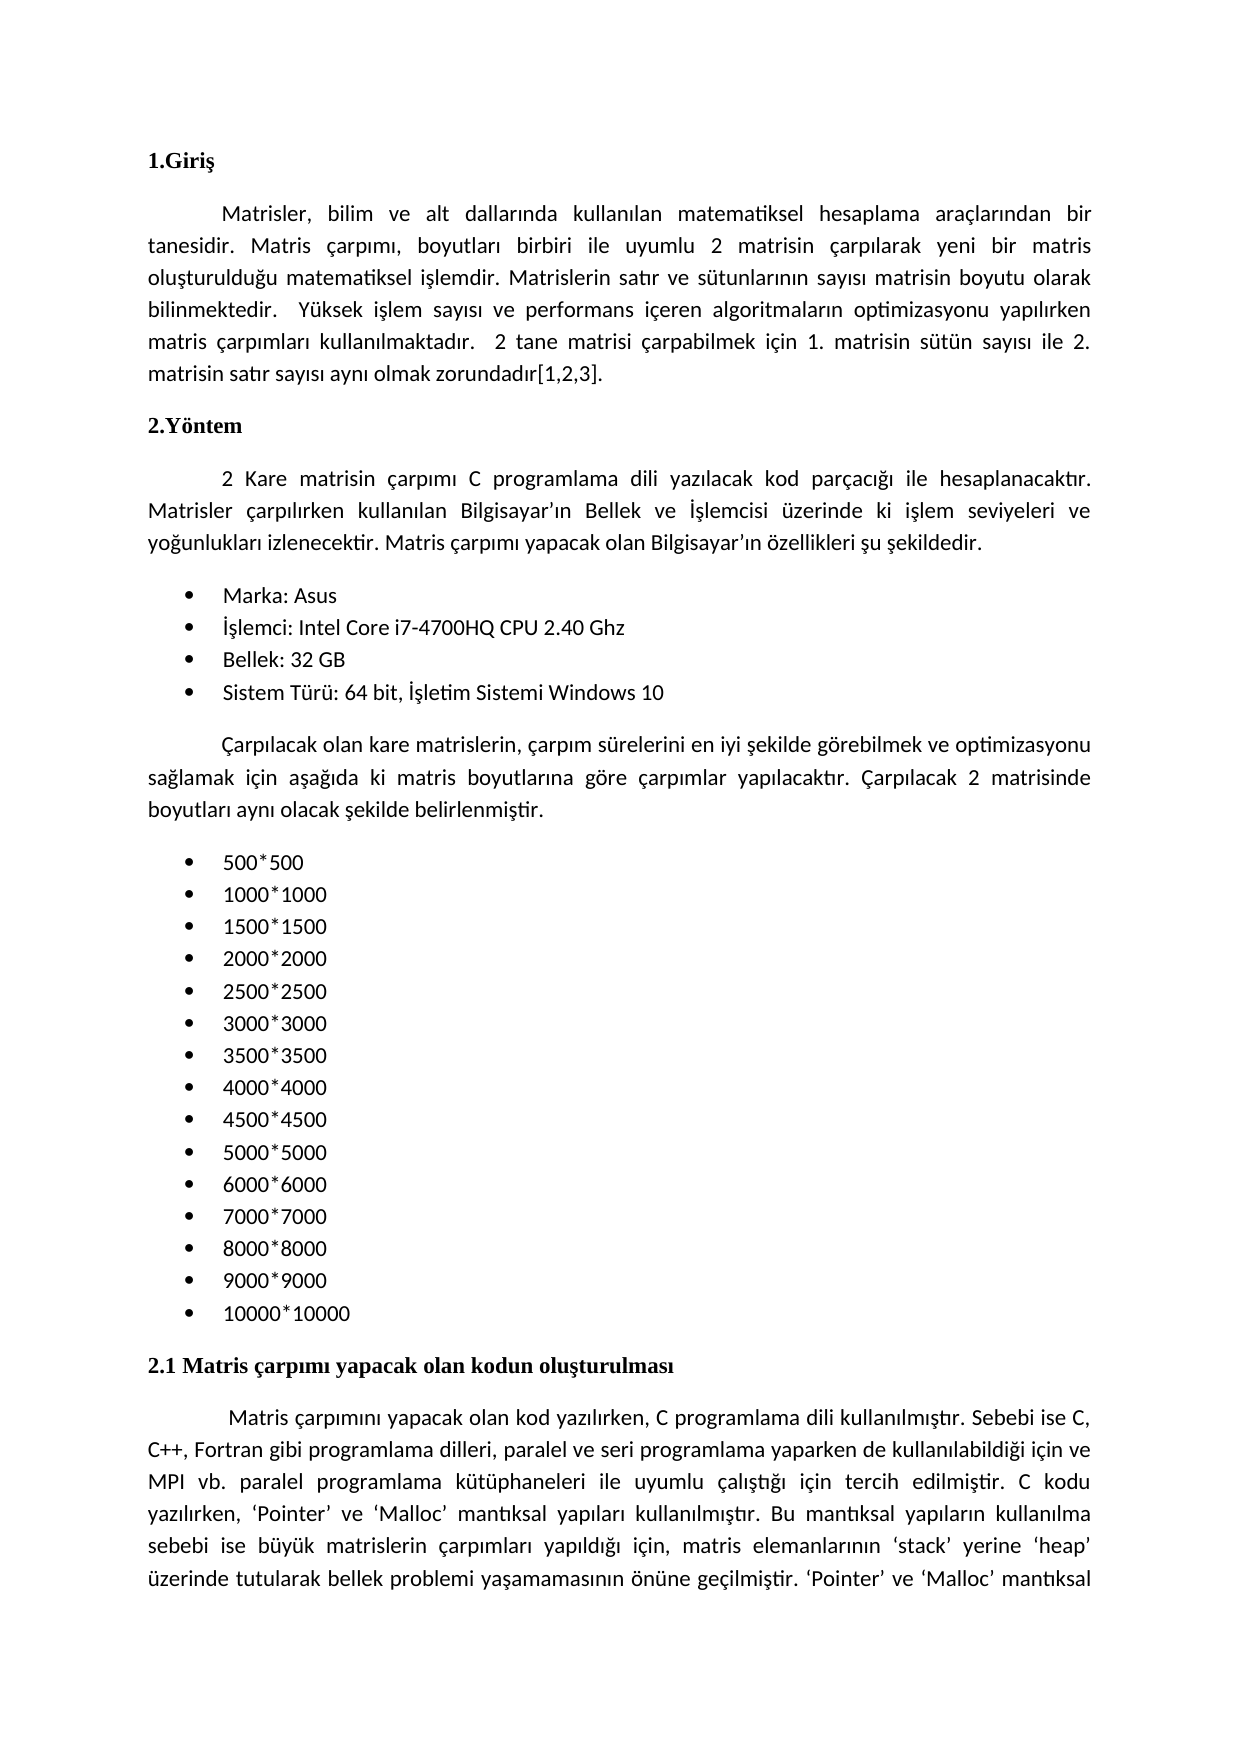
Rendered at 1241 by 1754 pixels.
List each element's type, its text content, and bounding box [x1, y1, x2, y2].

list Bellek: 32 GB [185, 645, 1093, 673]
list 1500*1500 [185, 912, 1093, 940]
list 7000*7000 [185, 1202, 1093, 1230]
list 10000*10000 [185, 1299, 1093, 1327]
list 4500*4500 [185, 1106, 1093, 1133]
text 2.Yöntem [148, 413, 1093, 439]
list 4000*4000 [185, 1073, 1093, 1101]
list 8000*8000 [185, 1234, 1093, 1262]
text Çarpılacak olan kare matrislerin, çarpım sürelerini en iyi şekilde görebilmek ve optimizasyonu sağlamak için aşağıda ki matris boyutlarına göre çarpımlar yapılacaktır. Çarpılacak 2 matrisinde boyutları aynı olacak şekilde belirlenmiştir. [148, 731, 1093, 823]
list 500*500 [185, 848, 1093, 876]
list 1000*1000 [185, 880, 1093, 908]
text 2 Kare matrisin çarpımı C programlama dili yazılacak kod parçacığı ile hesaplanacaktır. Matrisler çarpılırken kullanılan Bilgisayar’ın Bellek ve İşlemcisi üzerinde ki işlem seviyeleri ve yoğunlukları izlenecektir. Matris çarpımı yapacak olan Bilgisayar’ın özellikleri şu şekildedir. [148, 464, 1093, 556]
list 6000*6000 [185, 1170, 1093, 1198]
text 2.1 Matris çarpımı yapacak olan kodun oluşturulması [148, 1352, 1093, 1378]
text Matrisler, bilim ve alt dallarında kullanılan matematiksel hesaplama araçlarından bir tanesidir. Matris çarpımı, boyutları birbiri ile uyumlu 2 matrisin çarpılarak yeni bir matris oluşturulduğu matematiksel işlemdir. Matrislerin satır ve sütunlarının sayısı matrisin boyutu olarak bilinmektedir. Yüksek işlem sayısı ve performans içeren algoritmaların optimizasyonu yapılırken matris çarpımları kullanılmaktadır. 2 tane matrisi çarpabilmek için 1. matrisin sütün sayısı ile 2. matrisin satır sayısı aynı olmak zorundadır[1,2,3]. [148, 199, 1093, 388]
list 2500*2500 [185, 977, 1093, 1005]
list 3000*3000 [185, 1009, 1093, 1037]
list 2000*2000 [185, 944, 1093, 973]
text 1.Giriş [148, 148, 1093, 174]
list Marka: Asus [185, 581, 1093, 609]
list 5000*5000 [185, 1138, 1093, 1166]
list 3500*3500 [185, 1041, 1093, 1069]
list 9000*9000 [185, 1266, 1093, 1294]
list Sistem Türü: 64 bit, İşletim Sistemi Windows 10 [185, 678, 1093, 706]
list İşlemci: Intel Core i7-4700HQ CPU 2.40 Ghz [185, 613, 1093, 641]
